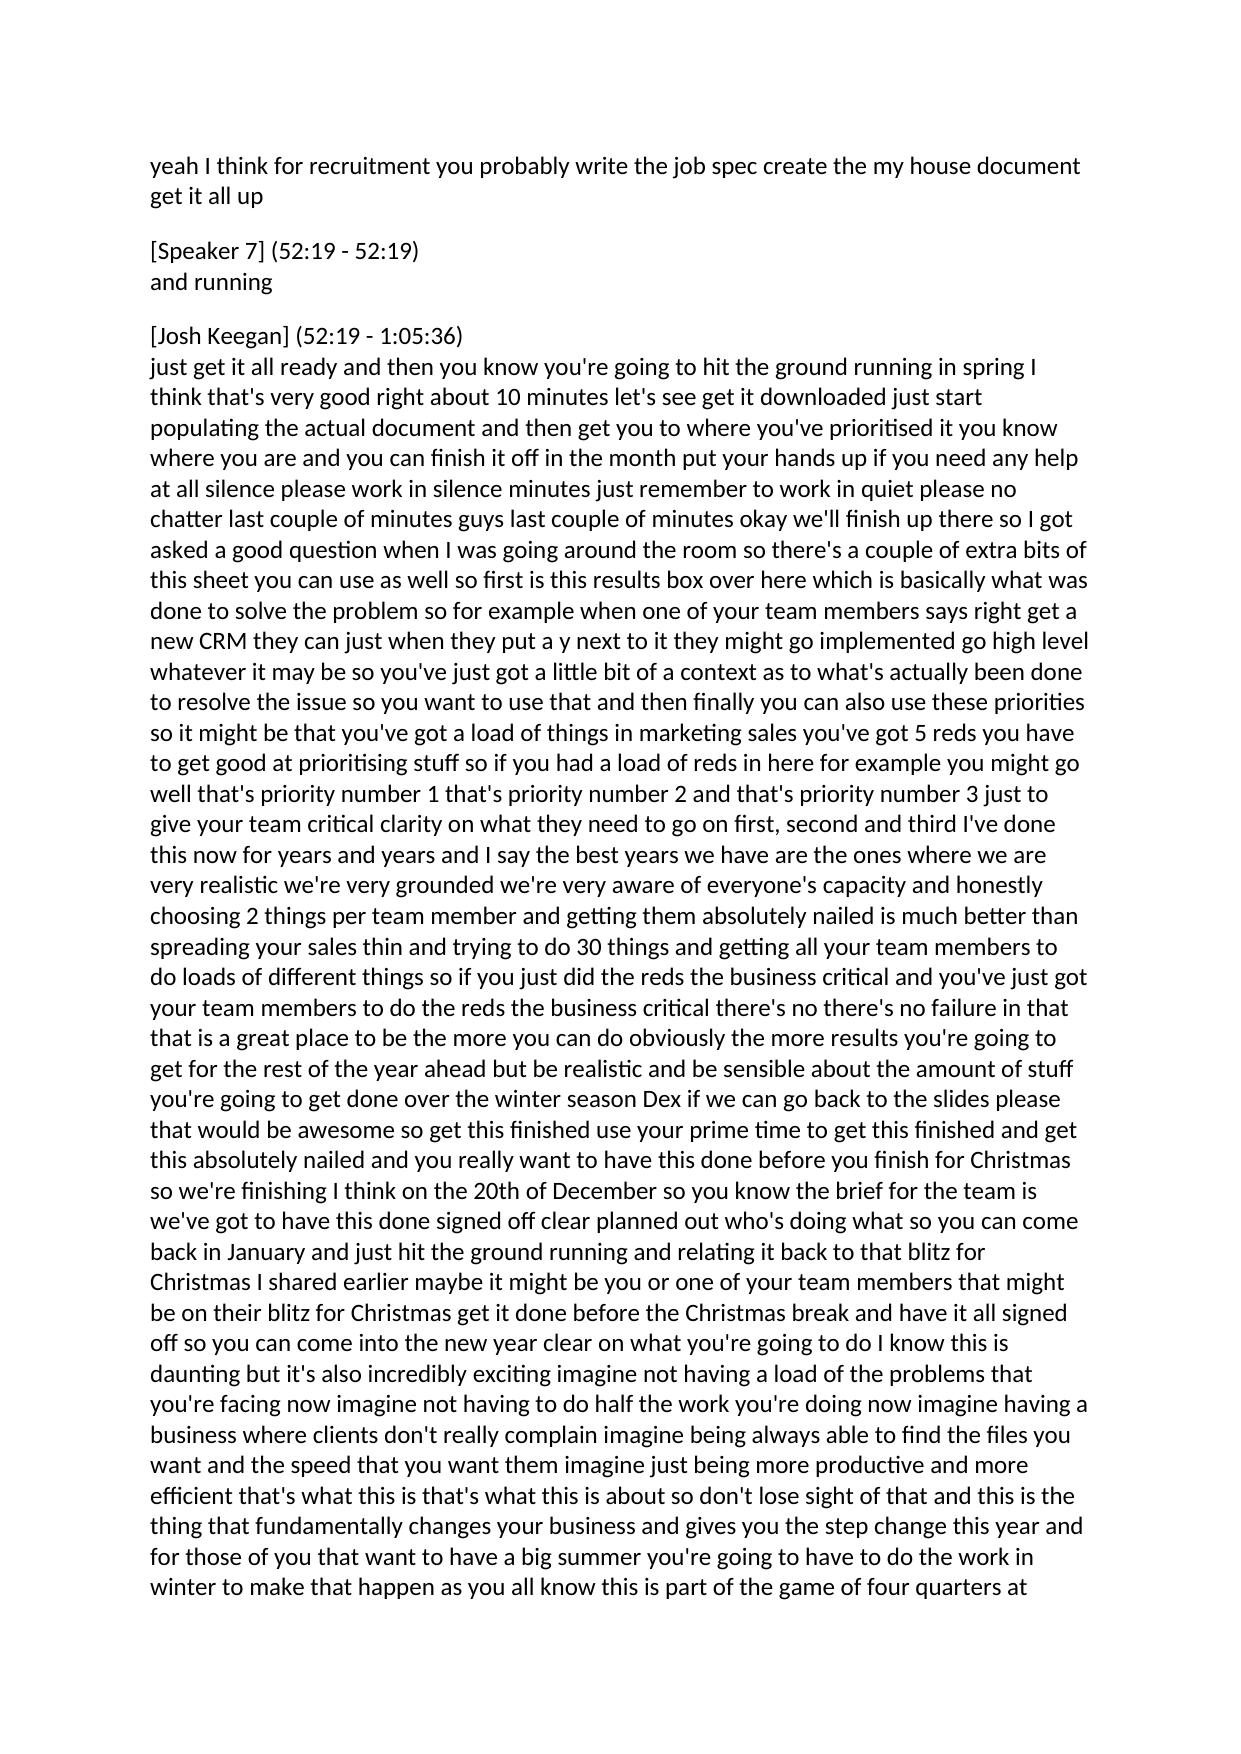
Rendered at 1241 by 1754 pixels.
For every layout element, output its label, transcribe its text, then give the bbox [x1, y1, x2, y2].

text [Speaker 7] (52:19 - 52:19) [150, 235, 1090, 266]
text [Josh Keegan] (52:19 - 1:05:36) [150, 320, 1090, 351]
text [150, 351, 1090, 1602]
text and running [150, 266, 1090, 296]
text yeah I think for recruitment you probably write the job spec create the my house document get it all up [150, 150, 1090, 211]
